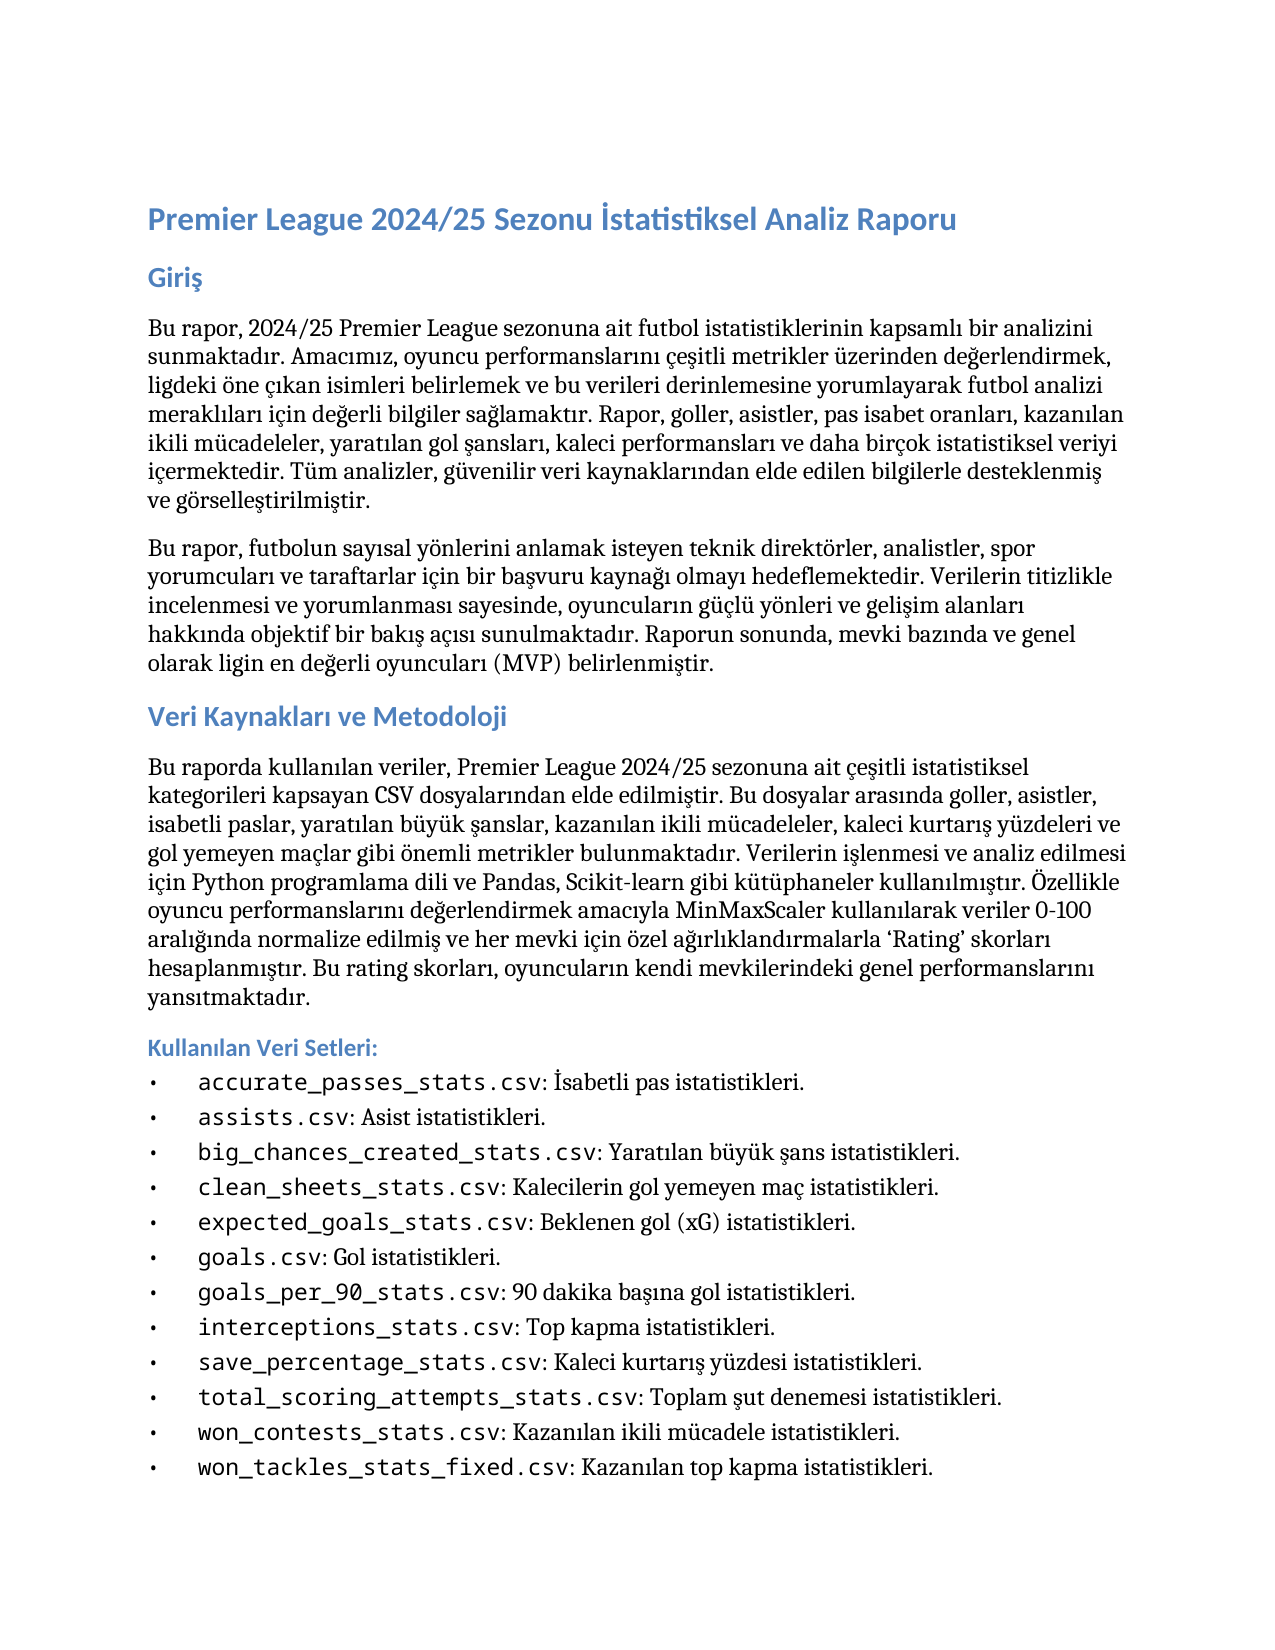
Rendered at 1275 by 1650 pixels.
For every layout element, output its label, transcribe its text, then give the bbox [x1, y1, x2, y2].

subtitle Veri Kaynakları ve Metodoloji [148, 698, 1127, 734]
list total_scoring_attempts_stats.csv: Toplam şut denemesi istatistikleri. [148, 1381, 1127, 1413]
list save_percentage_stats.csv: Kaleci kurtarış yüzdesi istatistikleri. [148, 1346, 1127, 1378]
text Bu raporda kullanılan veriler, Premier League 2024/25 sezonuna ait çeşitli istatistiksel kategorileri kapsayan CSV dosyalarından elde edilmiştir. Bu dosyalar arasında goller, asistler, isabetli paslar, yaratılan büyük şanslar, kazanılan ikili mücadeleler, kaleci kurtarış yüzdeleri ve gol yemeyen maçlar gibi önemli metrikler bulunmaktadır. Verilerin işlenmesi ve analiz edilmesi için Python programlama dili ve Pandas, Scikit-learn gibi kütüphaneler kullanılmıştır. Özellikle oyuncu performanslarını değerlendirmek amacıyla MinMaxScaler kullanılarak veriler 0-100 aralığında normalize edilmiş ve her mevki için özel ağırlıklandırmalarla ‘Rating’ skorları hesaplanmıştır. Bu rating skorları, oyuncuların kendi mevkilerindeki genel performanslarını yansıtmaktadır. [148, 752, 1127, 1011]
subtitle Premier League 2024/25 Sezonu İstatistiksel Analiz Raporu [148, 198, 1127, 238]
list won_contests_stats.csv: Kazanılan ikili mücadele istatistikleri. [148, 1416, 1127, 1448]
list interceptions_stats.csv: Top kapma istatistikleri. [148, 1311, 1127, 1343]
text Bu rapor, futbolun sayısal yönlerini anlamak isteyen teknik direktörler, analistler, spor yorumcuları ve taraftarlar için bir başvuru kaynağı olmayı hedeflemektedir. Verilerin titizlikle incelenmesi ve yorumlanması sayesinde, oyuncuların güçlü yönleri ve gelişim alanları hakkında objektif bir bakış açısı sunulmaktadır. Raporun sonunda, mevki bazında ve genel olarak ligin en değerli oyuncuları (MVP) belirlenmiştir. [148, 533, 1127, 677]
list assists.csv: Asist istatistikleri. [148, 1101, 1127, 1133]
list won_tackles_stats_fixed.csv: Kazanılan top kapma istatistikleri. [148, 1451, 1127, 1483]
list big_chances_created_stats.csv: Yaratılan büyük şans istatistikleri. [148, 1136, 1127, 1168]
list accurate_passes_stats.csv: İsabetli pas istatistikleri. [148, 1066, 1127, 1098]
subtitle Giriş [148, 259, 1127, 295]
list goals.csv: Gol istatistikleri. [148, 1241, 1127, 1273]
subtitle Kullanılan Veri Setleri: [148, 1032, 1127, 1063]
list expected_goals_stats.csv: Beklenen gol (xG) istatistikleri. [148, 1206, 1127, 1238]
text Bu rapor, 2024/25 Premier League sezonuna ait futbol istatistiklerinin kapsamlı bir analizini sunmaktadır. Amacımız, oyuncu performanslarını çeşitli metrikler üzerinden değerlendirmek, ligdeki öne çıkan isimleri belirlemek ve bu verileri derinlemesine yorumlayarak futbol analizi meraklıları için değerli bilgiler sağlamaktır. Rapor, goller, asistler, pas isabet oranları, kazanılan ikili mücadeleler, yaratılan gol şansları, kaleci performansları ve daha birçok istatistiksel veriyi içermektedir. Tüm analizler, güvenilir veri kaynaklarından elde edilen bilgilerle desteklenmiş ve görselleştirilmiştir. [148, 313, 1127, 515]
list goals_per_90_stats.csv: 90 dakika başına gol istatistikleri. [148, 1276, 1127, 1308]
list clean_sheets_stats.csv: Kalecilerin gol yemeyen maç istatistikleri. [148, 1171, 1127, 1203]
